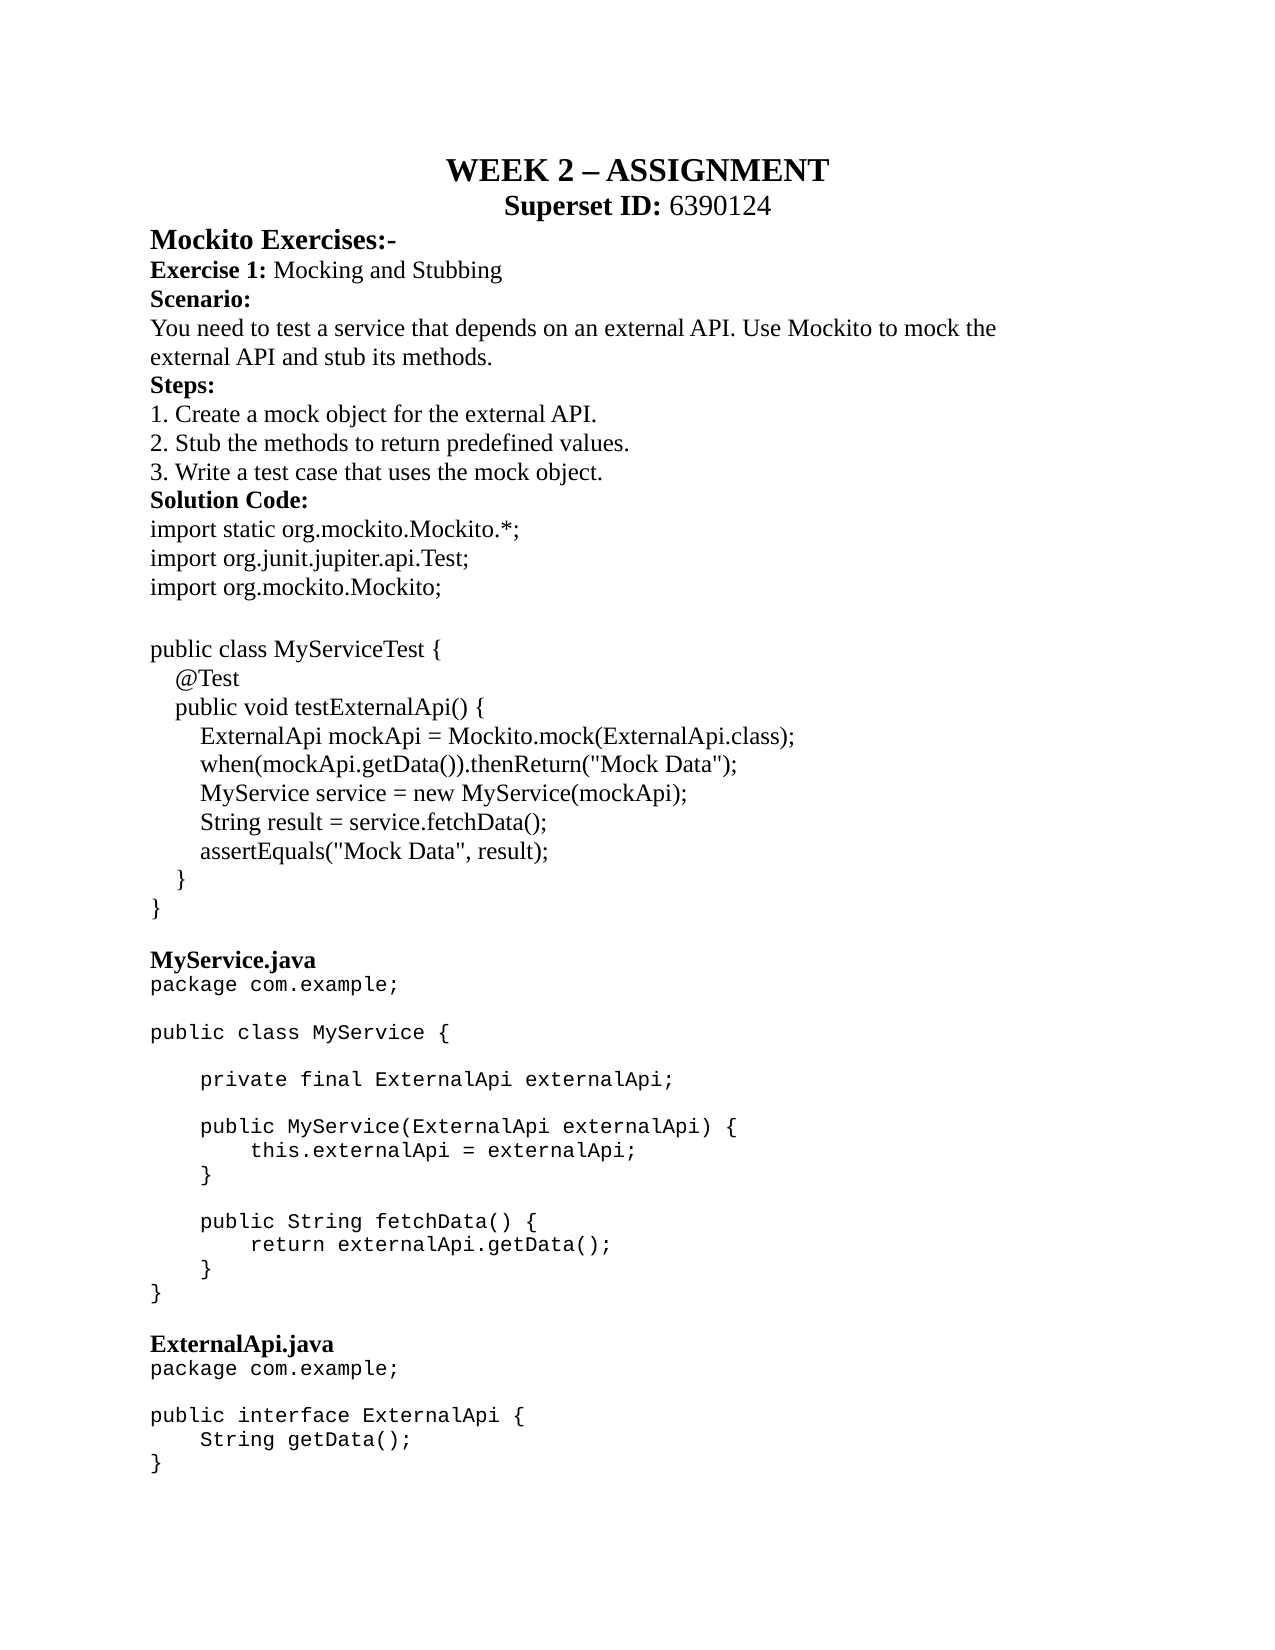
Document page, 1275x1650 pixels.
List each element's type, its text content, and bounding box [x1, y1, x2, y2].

text 1. Create a mock object for the external API. [150, 399, 1125, 428]
text @Test [150, 663, 1125, 692]
text Steps: [150, 370, 1125, 399]
text external API and stub its methods. [150, 342, 1125, 370]
text WEEK 2 – ASSIGNMENT [150, 150, 1125, 188]
text String getData(); [150, 1429, 1125, 1452]
text You need to test a service that depends on an external API. Use Mockito to mock the [150, 313, 1125, 342]
text return externalApi.getData(); [150, 1234, 1125, 1258]
text private final ExternalApi externalApi; [150, 1069, 1125, 1093]
text 3. Write a test case that uses the mock object. [150, 457, 1125, 485]
text package com.example; [150, 1358, 1125, 1381]
text assertEquals("Mock Data", result); [150, 836, 1125, 864]
text ExternalApi.java [150, 1329, 1125, 1358]
text MyService service = new MyService(mockApi); [150, 778, 1125, 807]
text } [150, 1452, 1125, 1476]
text import static org.mockito.Mockito.*; [150, 514, 1125, 543]
text String result = service.fetchData(); [150, 807, 1125, 836]
text public MyService(ExternalApi externalApi) { [150, 1116, 1125, 1140]
text Scenario: [150, 284, 1125, 313]
text 2. Stub the methods to return predefined values. [150, 428, 1125, 457]
text } [150, 1282, 1125, 1305]
text when(mockApi.getData()).thenReturn("Mock Data"); [150, 749, 1125, 778]
text Solution Code: [150, 485, 1125, 514]
text public interface ExternalApi { [150, 1405, 1125, 1429]
text public void testExternalApi() { [150, 692, 1125, 721]
text } [150, 1258, 1125, 1282]
text } [150, 1163, 1125, 1187]
text public String fetchData() { [150, 1211, 1125, 1234]
text public class MyServiceTest { [150, 634, 1125, 663]
text Exercise 1: Mocking and Stubbing [150, 255, 1125, 284]
text package com.example; [150, 974, 1125, 998]
text this.externalApi = externalApi; [150, 1140, 1125, 1163]
text import org.junit.jupiter.api.Test; [150, 543, 1125, 572]
text Mockito Exercises:- [150, 222, 1125, 255]
text import org.mockito.Mockito; [150, 572, 1125, 600]
text ExternalApi mockApi = Mockito.mock(ExternalApi.class); [150, 721, 1125, 749]
text Superset ID: 6390124 [150, 188, 1125, 222]
text MyService.java [150, 946, 1125, 974]
text } [150, 864, 1125, 893]
text public class MyService { [150, 1022, 1125, 1045]
text } [150, 893, 1125, 922]
